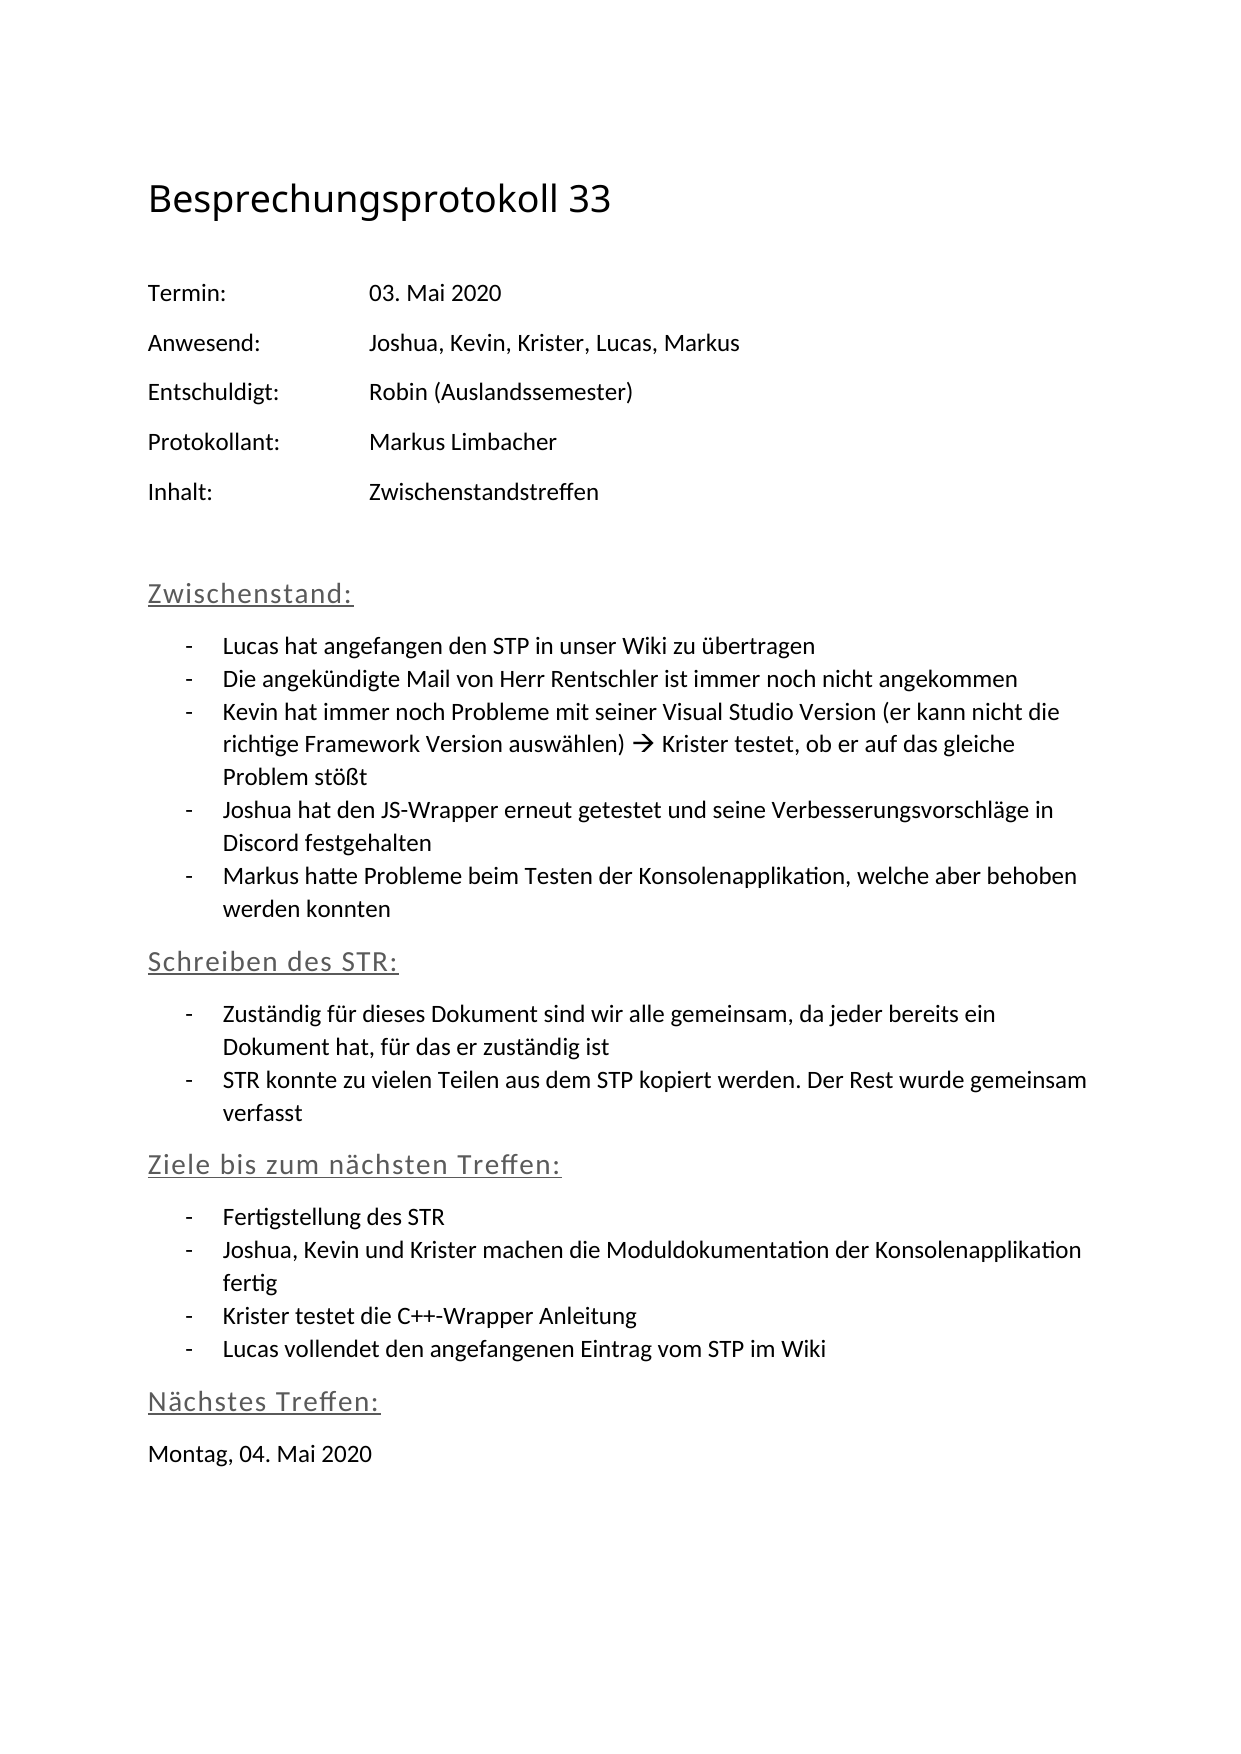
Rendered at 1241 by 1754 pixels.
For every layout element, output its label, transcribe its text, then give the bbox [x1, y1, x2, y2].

list Die angekündigte Mail von Herr Rentschler ist immer noch nicht angekommen [185, 663, 1093, 693]
text Anwesend: Joshua, Kevin, Krister, Lucas, Markus [148, 327, 1093, 357]
list Fertigstellung des STR [185, 1201, 1093, 1232]
list Joshua hat den JS-Wrapper erneut getestet und seine Verbesserungsvorschläge in Discord festgehalten [185, 794, 1093, 858]
list Lucas vollendet den angefangenen Eintrag vom STP im Wiki [185, 1333, 1093, 1363]
text Inhalt: Zwischenstandstreffen [148, 476, 1093, 506]
subtitle Schreiben des STR: [148, 943, 1093, 978]
text Montag, 04. Mai 2020 [148, 1438, 1093, 1468]
text Termin: 03. Mai 2020 [148, 277, 1093, 308]
list Zuständig für dieses Dokument sind wir alle gemeinsam, da jeder bereits ein Dokument hat, für das er zuständig ist [185, 998, 1093, 1061]
list Lucas hat angefangen den STP in unser Wiki zu übertragen [185, 630, 1093, 660]
list Joshua, Kevin und Krister machen die Moduldokumentation der Konsolenapplikation fertig [185, 1234, 1093, 1298]
list Kevin hat immer noch Probleme mit seiner Visual Studio Version (er kann nicht die richtige Framework Version auswählen) Krister testet, ob er auf das gleiche Problem stößt [185, 696, 1093, 792]
subtitle Besprechungsprotokoll 33 [148, 173, 1093, 224]
text Protokollant: Markus Limbacher [148, 426, 1093, 457]
subtitle Ziele bis zum nächsten Treffen: [148, 1146, 1093, 1182]
subtitle Zwischenstand: [148, 575, 1093, 610]
subtitle Nächstes Treffen: [148, 1383, 1093, 1418]
list STR konnte zu vielen Teilen aus dem STP kopiert werden. Der Rest wurde gemeinsam verfasst [185, 1064, 1093, 1127]
list Krister testet die C++-Wrapper Anleitung [185, 1300, 1093, 1331]
list Markus hatte Probleme beim Testen der Konsolenapplikation, welche aber behoben werden konnten [185, 860, 1093, 924]
text Entschuldigt: Robin (Auslandssemester) [148, 376, 1093, 407]
